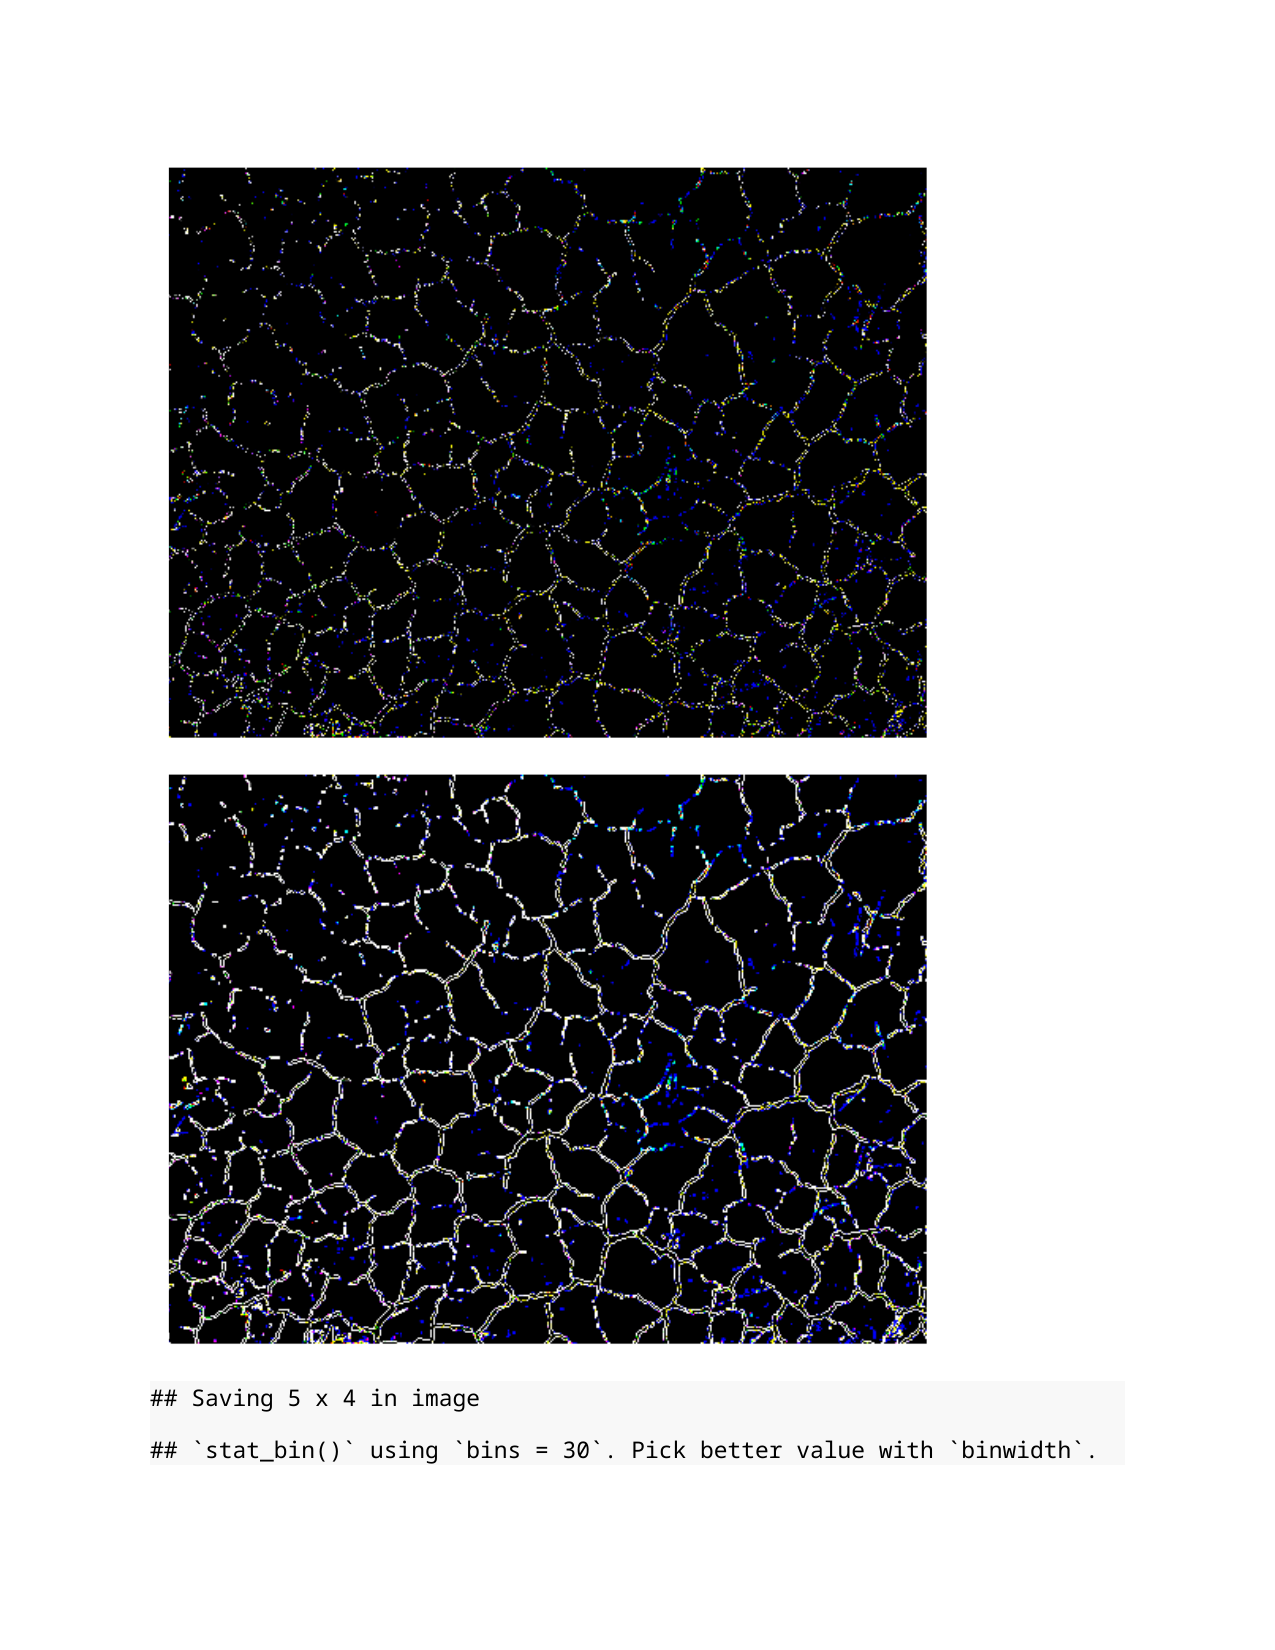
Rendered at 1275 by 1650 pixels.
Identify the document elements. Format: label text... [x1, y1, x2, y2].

text ## `stat_bin()` using `bins = 30`. Pick better value with `binwidth`. [150, 1433, 1125, 1465]
text ## Saving 5 x 4 in image [150, 1381, 1125, 1413]
picture [168, 150, 927, 1363]
